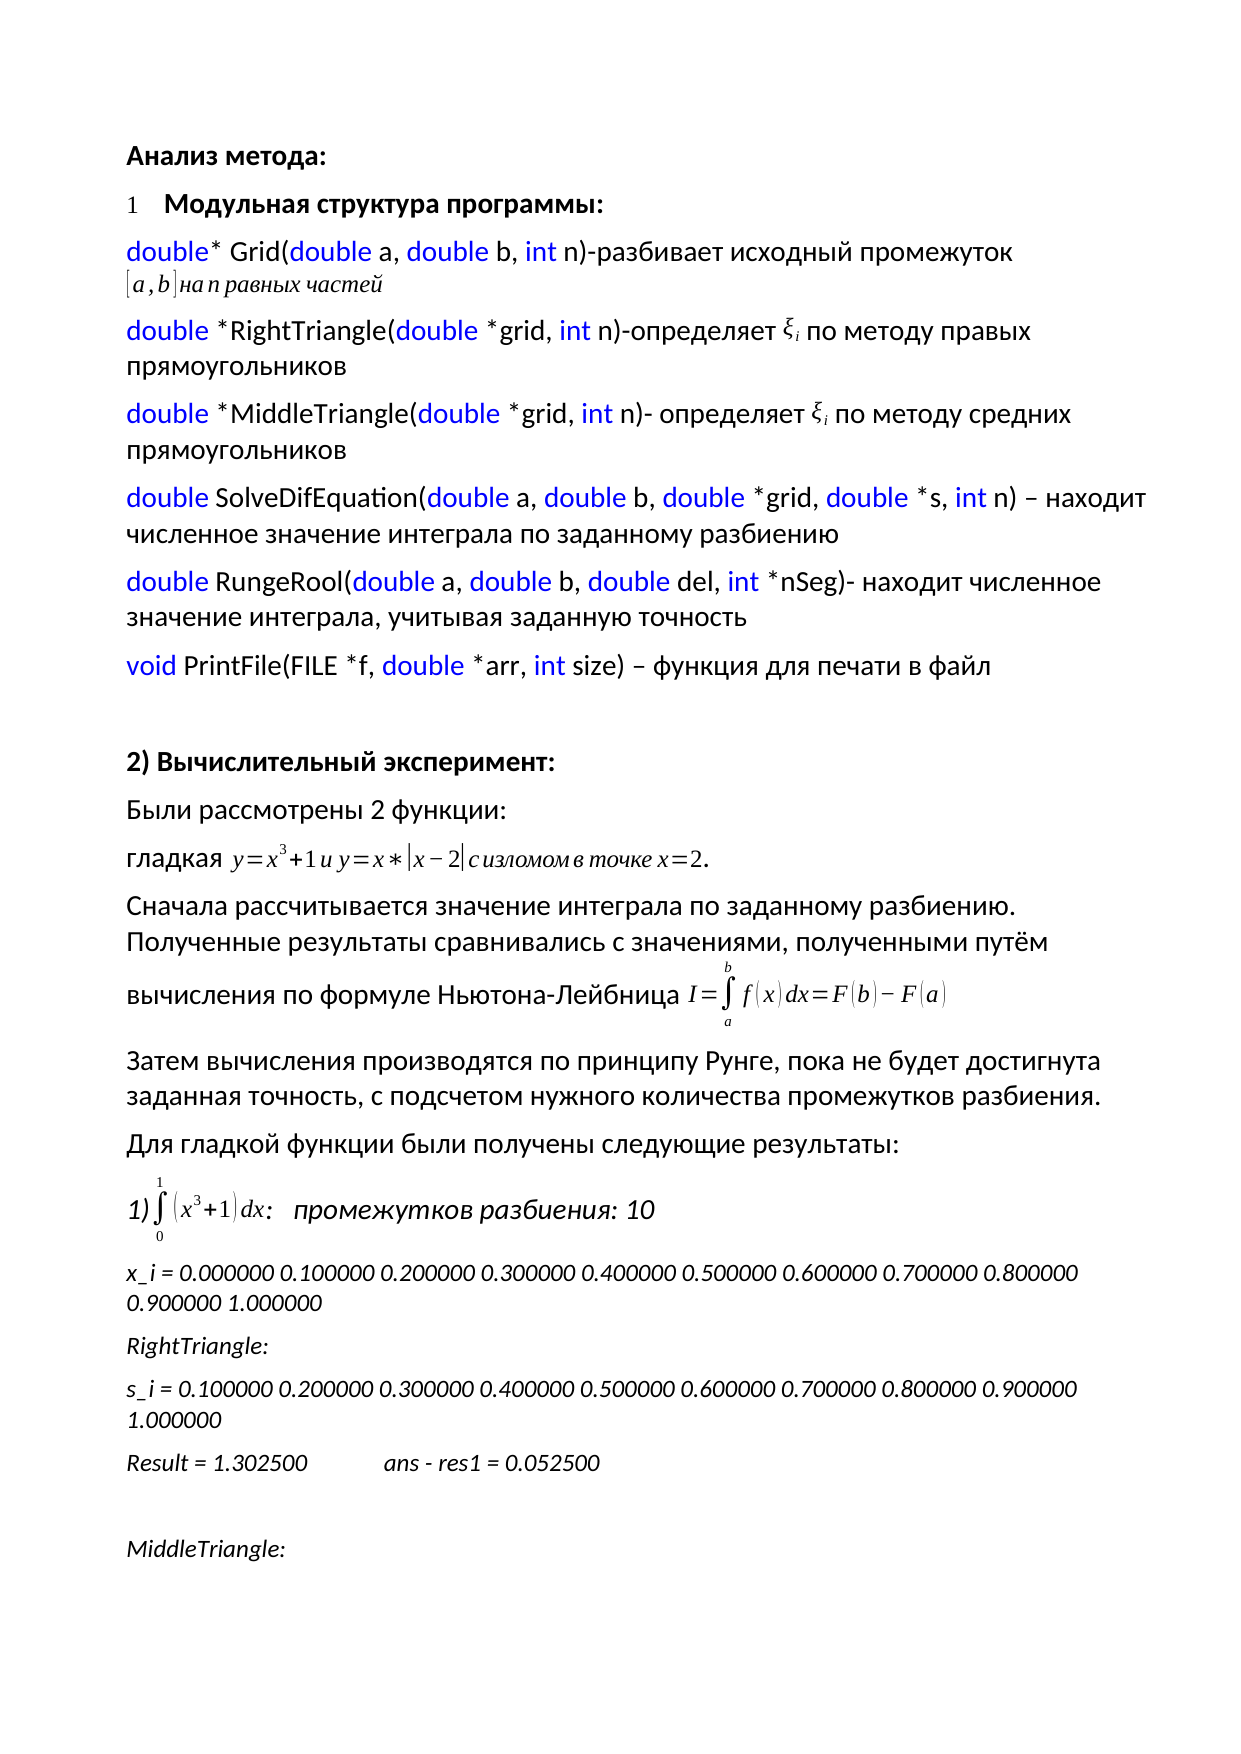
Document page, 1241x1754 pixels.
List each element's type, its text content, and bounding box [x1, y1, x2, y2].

text double* Grid(double a, double b, int n)-разбивает исходный промежуток [126, 233, 1152, 299]
text double RungeRool(double a, double b, double del, int *nSeg)- находит численное значение интеграла, учитывая заданную точность [126, 563, 1152, 634]
text Затем вычисления производятся по принципу Рунге, пока не будет достигнута заданная точность, с подсчетом нужного количества промежутков разбиения. [126, 1042, 1152, 1113]
text double SolveDifEquation(double a, double b, double *grid, double *s, int n) – находит численное значение интеграла по заданному разбиению [126, 479, 1152, 550]
text s_i = 0.100000 0.200000 0.300000 0.400000 0.500000 0.600000 0.700000 0.800000 0.900000 1.000000 [126, 1373, 1152, 1434]
text double *RightTriangle(double *grid, int n)-определяет по методу правых прямоугольников [126, 312, 1152, 383]
text Для гладкой функции были получены следующие результаты: [126, 1126, 1152, 1161]
text MiddleTriangle: [126, 1533, 1152, 1563]
text x_i = 0.000000 0.100000 0.200000 0.300000 0.400000 0.500000 0.600000 0.700000 0.800000 0.900000 1.000000 [126, 1257, 1152, 1318]
text Анализ метода: [126, 137, 1152, 172]
text Result = 1.302500 ans - res1 = 0.052500 [126, 1447, 1152, 1477]
text double *MiddleTriangle(double *grid, int n)- определяет по методу средних прямоугольников [126, 395, 1152, 467]
text Были рассмотрены 2 функции: [126, 791, 1181, 827]
text Сначала рассчитывается значение интеграла по заданному разбиению. Полученные результаты сравнивались с значениями, полученными путём вычисления по формуле Ньютона-Лейбница [126, 887, 1152, 1029]
text 1): промежутков разбиения: 10 [126, 1174, 1152, 1244]
text void PrintFile(FILE *f, double *arr, int size) – функция для печати в файл [126, 647, 1152, 682]
text 2) Вычислительный эксперимент: [126, 743, 1152, 778]
list Модульная структура программы: [126, 185, 1152, 221]
text RightTriangle: [126, 1330, 1152, 1361]
text гладкая . [126, 839, 1181, 875]
